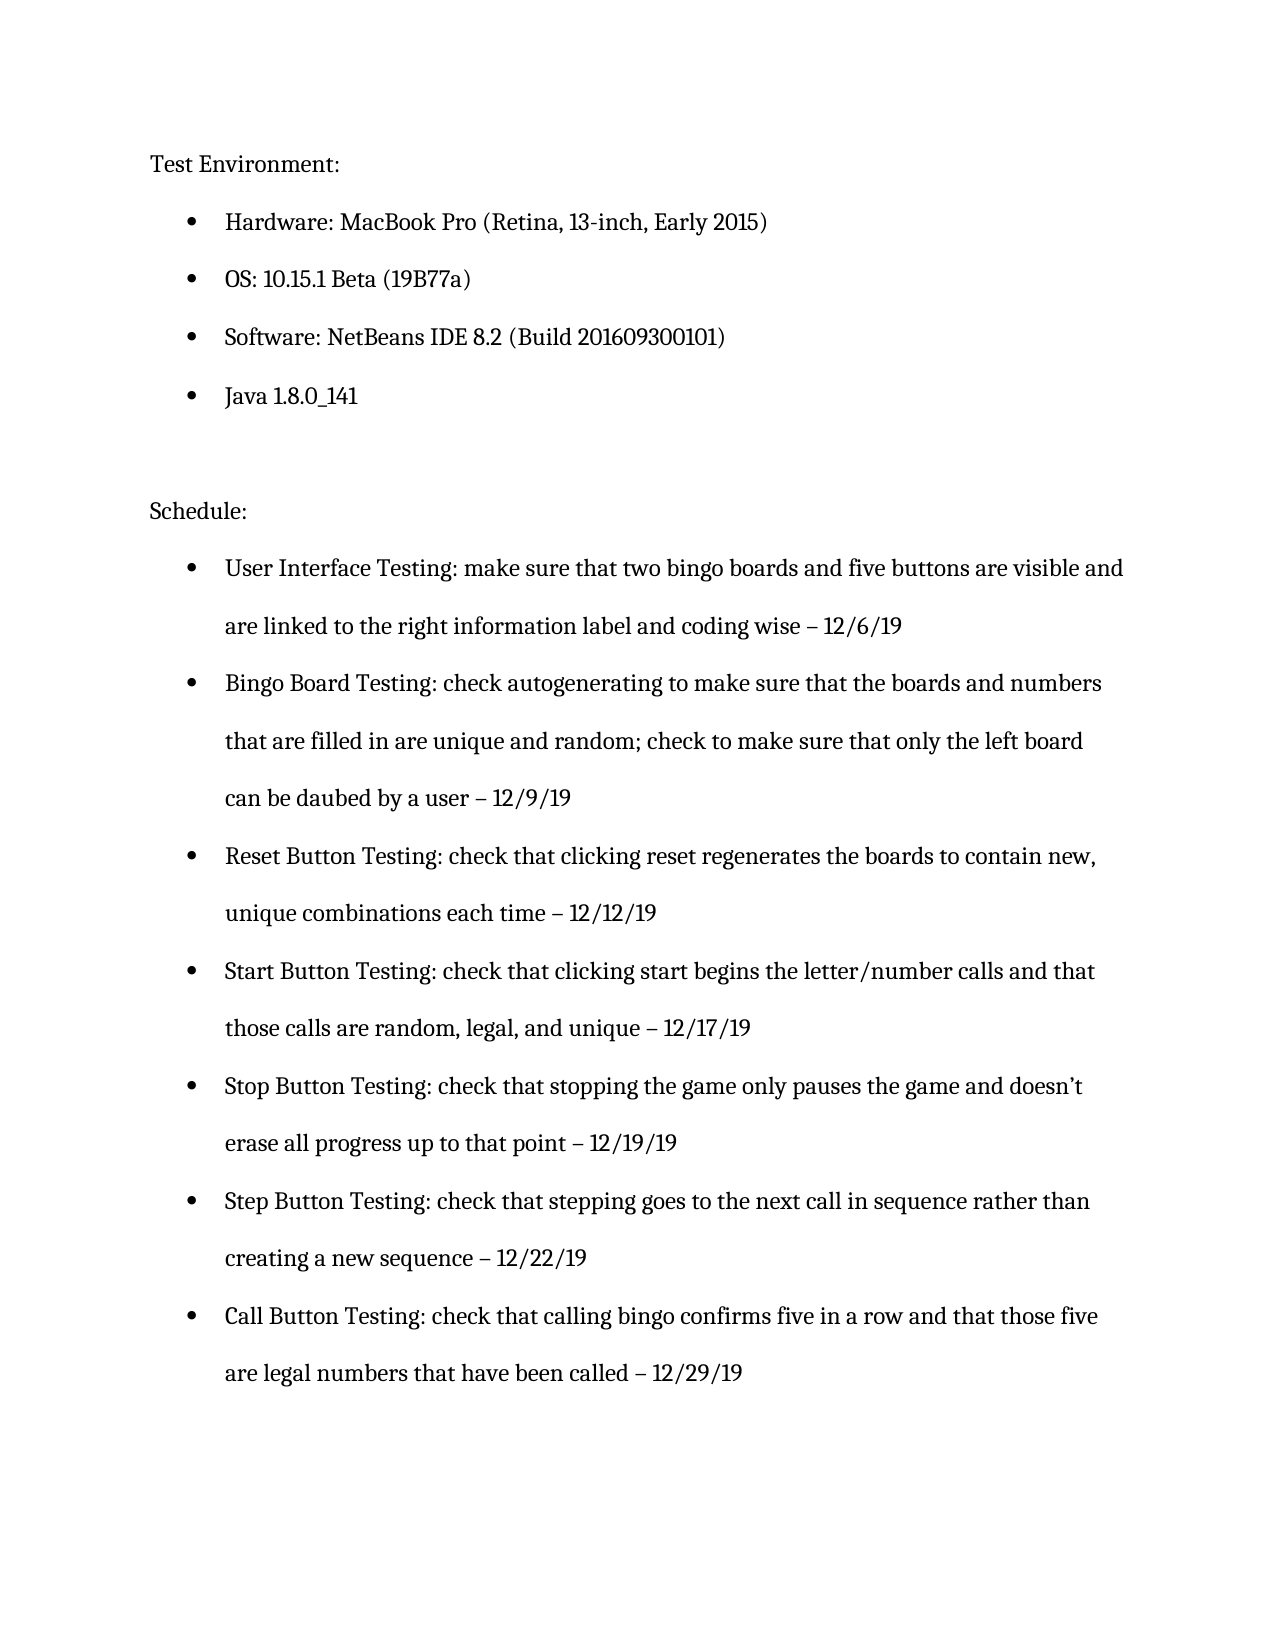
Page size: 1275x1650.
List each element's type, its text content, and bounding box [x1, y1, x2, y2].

text Schedule: [150, 497, 1125, 526]
list Bingo Board Testing: check autogenerating to make sure that the boards and numbers that are filled in are unique and random; check to make sure that only the left board can be daubed by a user – 12/9/19 [187, 669, 1125, 813]
list Java 1.8.0_141 [187, 382, 1125, 411]
list Software: NetBeans IDE 8.2 (Build 201609300101) [187, 322, 1125, 351]
list User Interface Testing: make sure that two bingo boards and five buttons are visible and are linked to the right information label and coding wise – 12/6/19 [187, 554, 1125, 641]
list Call Button Testing: check that calling bingo confirms five in a row and that those five are legal numbers that have been called – 12/29/19 [187, 1302, 1125, 1388]
list Hardware: MacBook Pro (Retina, 13-inch, Early 2015) [187, 207, 1125, 236]
text Test Environment: [150, 150, 1125, 179]
list Step Button Testing: check that stepping goes to the next call in sequence rather than creating a new sequence – 12/22/19 [187, 1187, 1125, 1273]
list Stop Button Testing: check that stopping the game only pauses the game and doesn’t erase all progress up to that point – 12/19/19 [187, 1072, 1125, 1158]
list OS: 10.15.1 Beta (19B77a) [187, 265, 1125, 294]
list Start Button Testing: check that clicking start begins the letter/number calls and that those calls are random, legal, and unique – 12/17/19 [187, 957, 1125, 1043]
list Reset Button Testing: check that clicking reset regenerates the boards to contain new, unique combinations each time – 12/12/19 [187, 842, 1125, 928]
